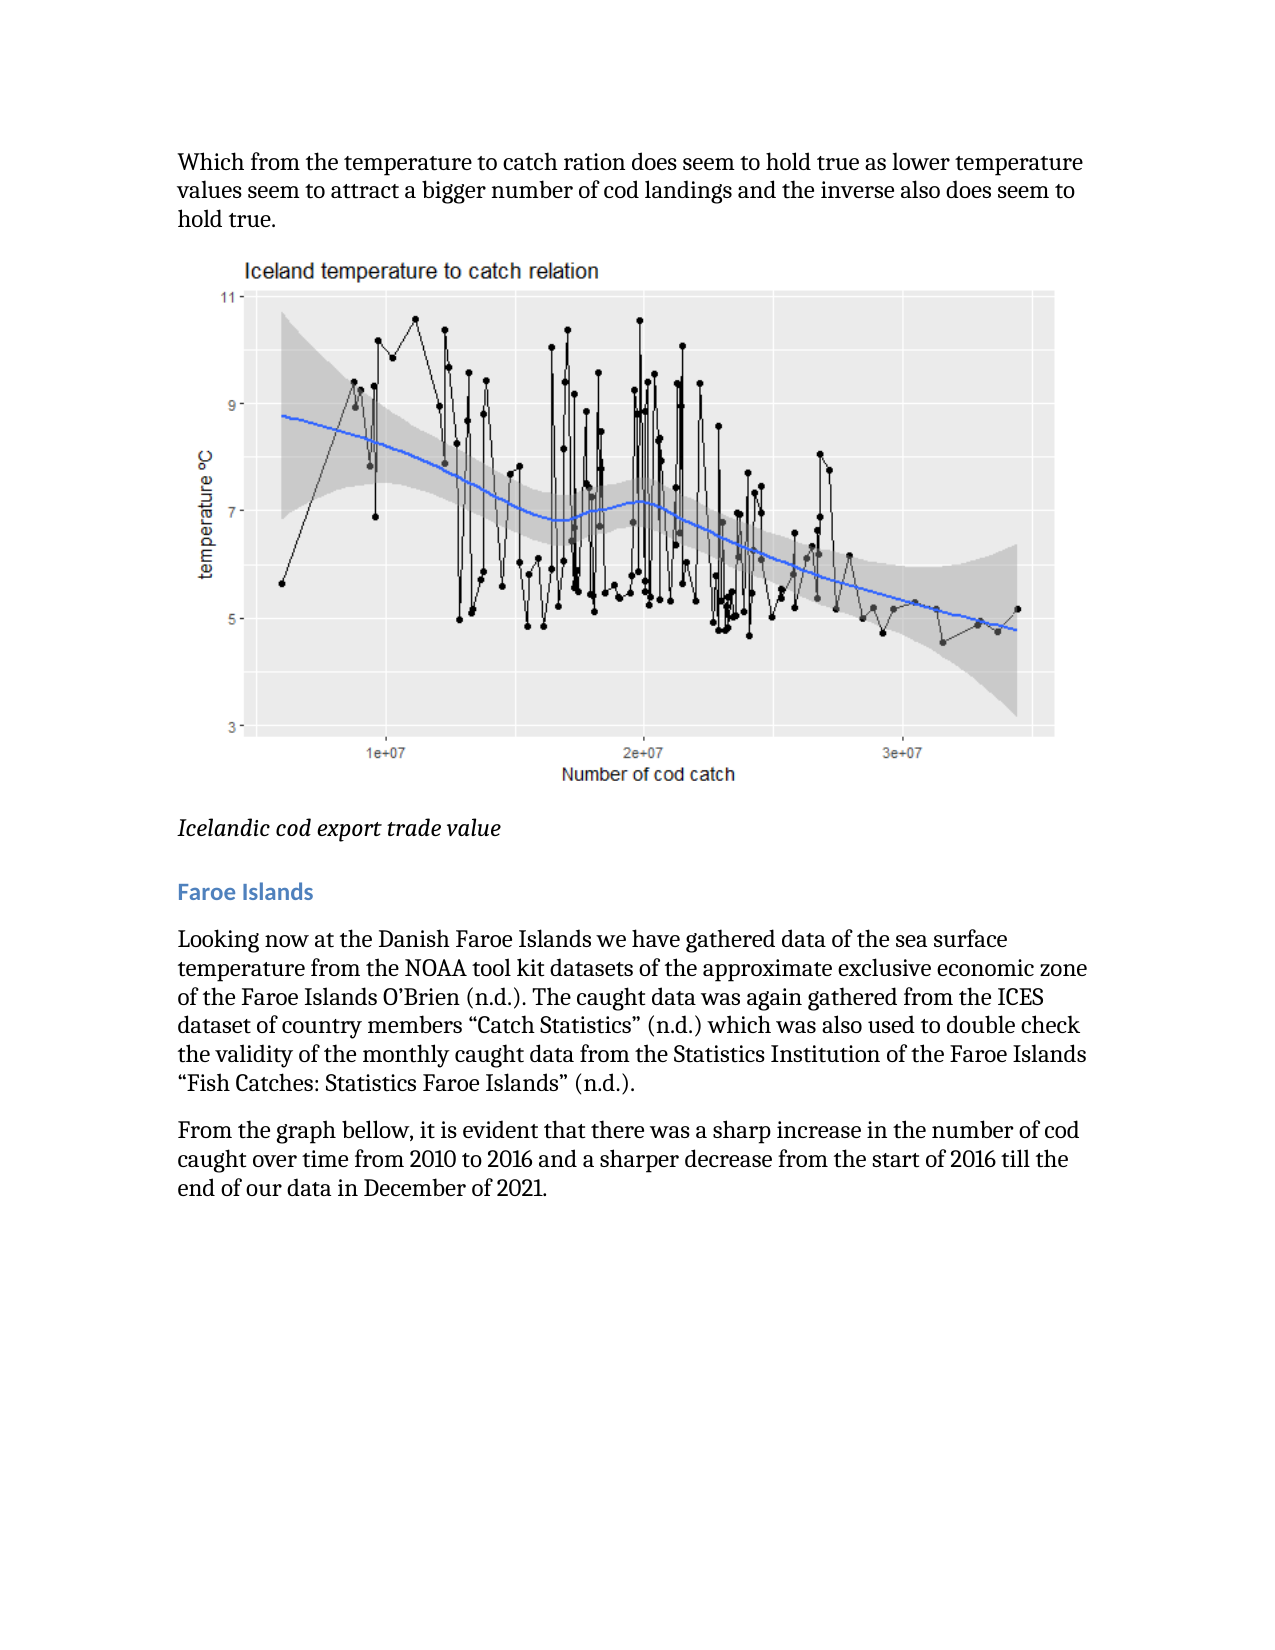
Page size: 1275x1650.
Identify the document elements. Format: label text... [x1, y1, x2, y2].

text Looking now at the Danish Faroe Islands we have gathered data of the sea surface temperature from the NOAA tool kit datasets of the approximate exclusive economic zone of the Faroe Islands O’Brien (n.d.). The caught data was again gathered from the ICES dataset of country members “Catch Statistics” (n.d.) which was also used to double check the validity of the monthly caught data from the Statistics Institution of the Faroe Islands “Fish Catches: Statistics Faroe Islands” (n.d.). [177, 925, 1098, 1097]
text From the graph bellow, it is evident that there was a sharp increase in the number of cod caught over time from 2010 to 2016 and a sharper decrease from the start of 2016 till the end of our data in December of 2021. [177, 1116, 1098, 1202]
subtitle Faroe Islands [177, 876, 1098, 906]
table_header Icelandic cod export trade value [166, 253, 1087, 855]
picture [188, 252, 1064, 793]
text Which from the temperature to catch ration does seem to hold true as lower temperature values seem to attract a bigger number of cod landings and the inverse also does seem to hold true. [177, 148, 1098, 234]
